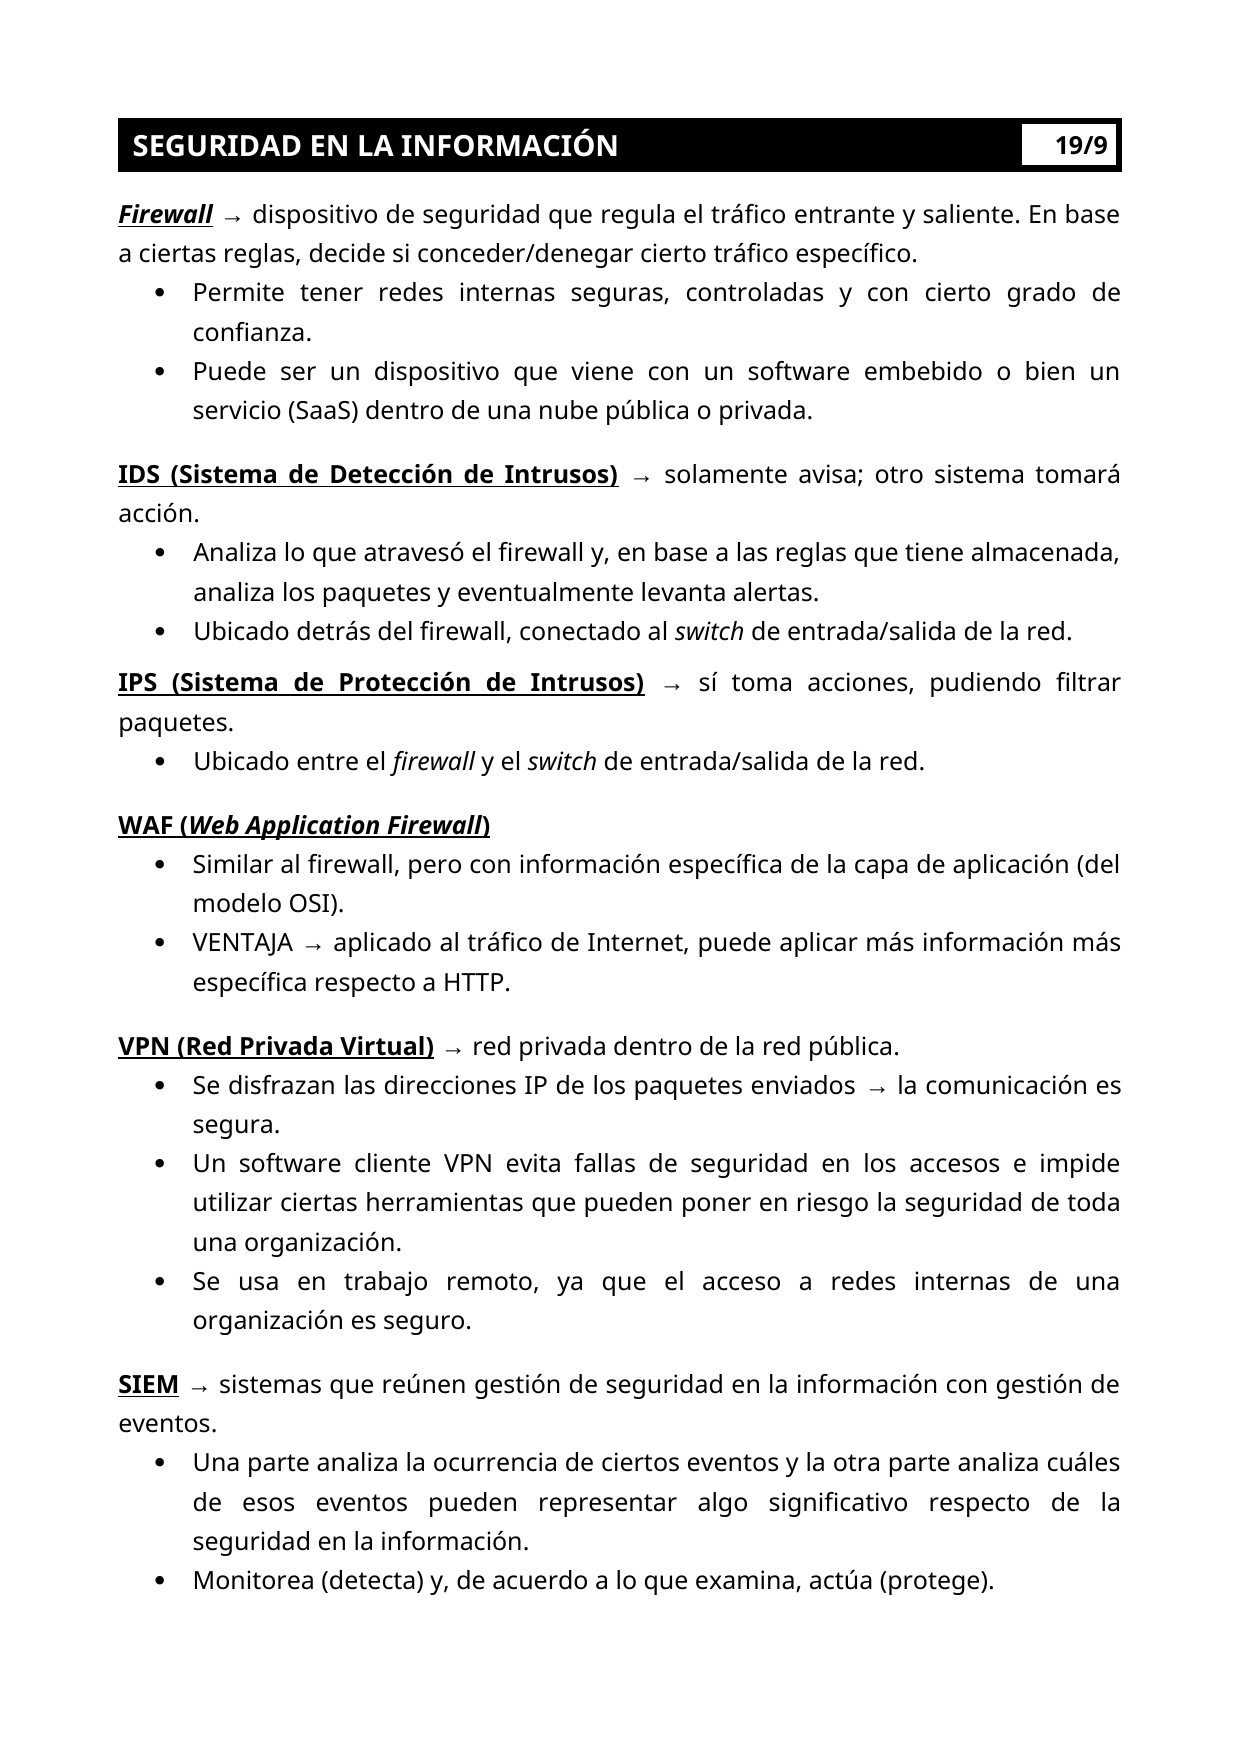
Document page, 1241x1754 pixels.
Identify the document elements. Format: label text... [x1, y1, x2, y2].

list Similar al firewall, pero con información específica de la capa de aplicación (del modelo OSI). [155, 847, 1122, 920]
table_header SEGURIDAD EN LA INFORMACIÓN [124, 124, 1016, 165]
list Permite tener redes internas seguras, controladas y con cierto grado de confianza. [155, 275, 1122, 348]
list Se disfrazan las direcciones IP de los paquetes enviados → la comunicación es segura. [155, 1067, 1122, 1141]
text Firewall → dispositivo de seguridad que regula el tráfico entrante y saliente. En base a ciertas reglas, decide si conceder/denegar cierto tráfico específico. [118, 197, 1122, 270]
text SIEM → sistemas que reúnen gestión de seguridad en la información con gestión de eventos. [118, 1367, 1122, 1440]
text VPN (Red Privada Virtual) → red privada dentro de la red pública. [118, 1028, 1122, 1062]
list Analiza lo que atravesó el firewall y, en base a las reglas que tiene almacenada, analiza los paquetes y eventualmente levanta alertas. [156, 535, 1122, 608]
list Se usa en trabajo remoto, ya que el acceso a redes internas de una organización es seguro. [155, 1263, 1122, 1337]
table_header 19/9 [1022, 124, 1116, 165]
list Ubicado detrás del firewall, conectado al switch de entrada/salida de la red. [156, 613, 1122, 647]
list Una parte analiza la ocurrencia de ciertos eventos y la otra parte analiza cuáles de esos eventos pueden representar algo significativo respecto de la seguridad en la información. [155, 1445, 1122, 1557]
text IDS (Sistema de Detección de Intrusos) → solamente avisa; otro sistema tomará acción. [118, 457, 1122, 530]
list VENTAJA → aplicado al tráfico de Internet, puede aplicar más información más específica respecto a HTTP. [155, 925, 1122, 998]
list Monitorea (detecta) y, de acuerdo a lo que examina, actúa (protege). [155, 1562, 1122, 1597]
list Ubicado entre el firewall y el switch de entrada/salida de la red. [156, 743, 1122, 777]
text WAF (Web Application Firewall) [118, 807, 1122, 842]
list Un software cliente VPN evita fallas de seguridad en los accesos e impide utilizar ciertas herramientas que pueden poner en riesgo la seguridad de toda una organización. [155, 1146, 1122, 1258]
text IPS (Sistema de Protección de Intrusos) → sí toma acciones, pudiendo filtrar paquetes. [118, 665, 1122, 738]
list Puede ser un dispositivo que viene con un software embebido o bien un servicio (SaaS) dentro de una nube pública o privada. [155, 353, 1122, 427]
